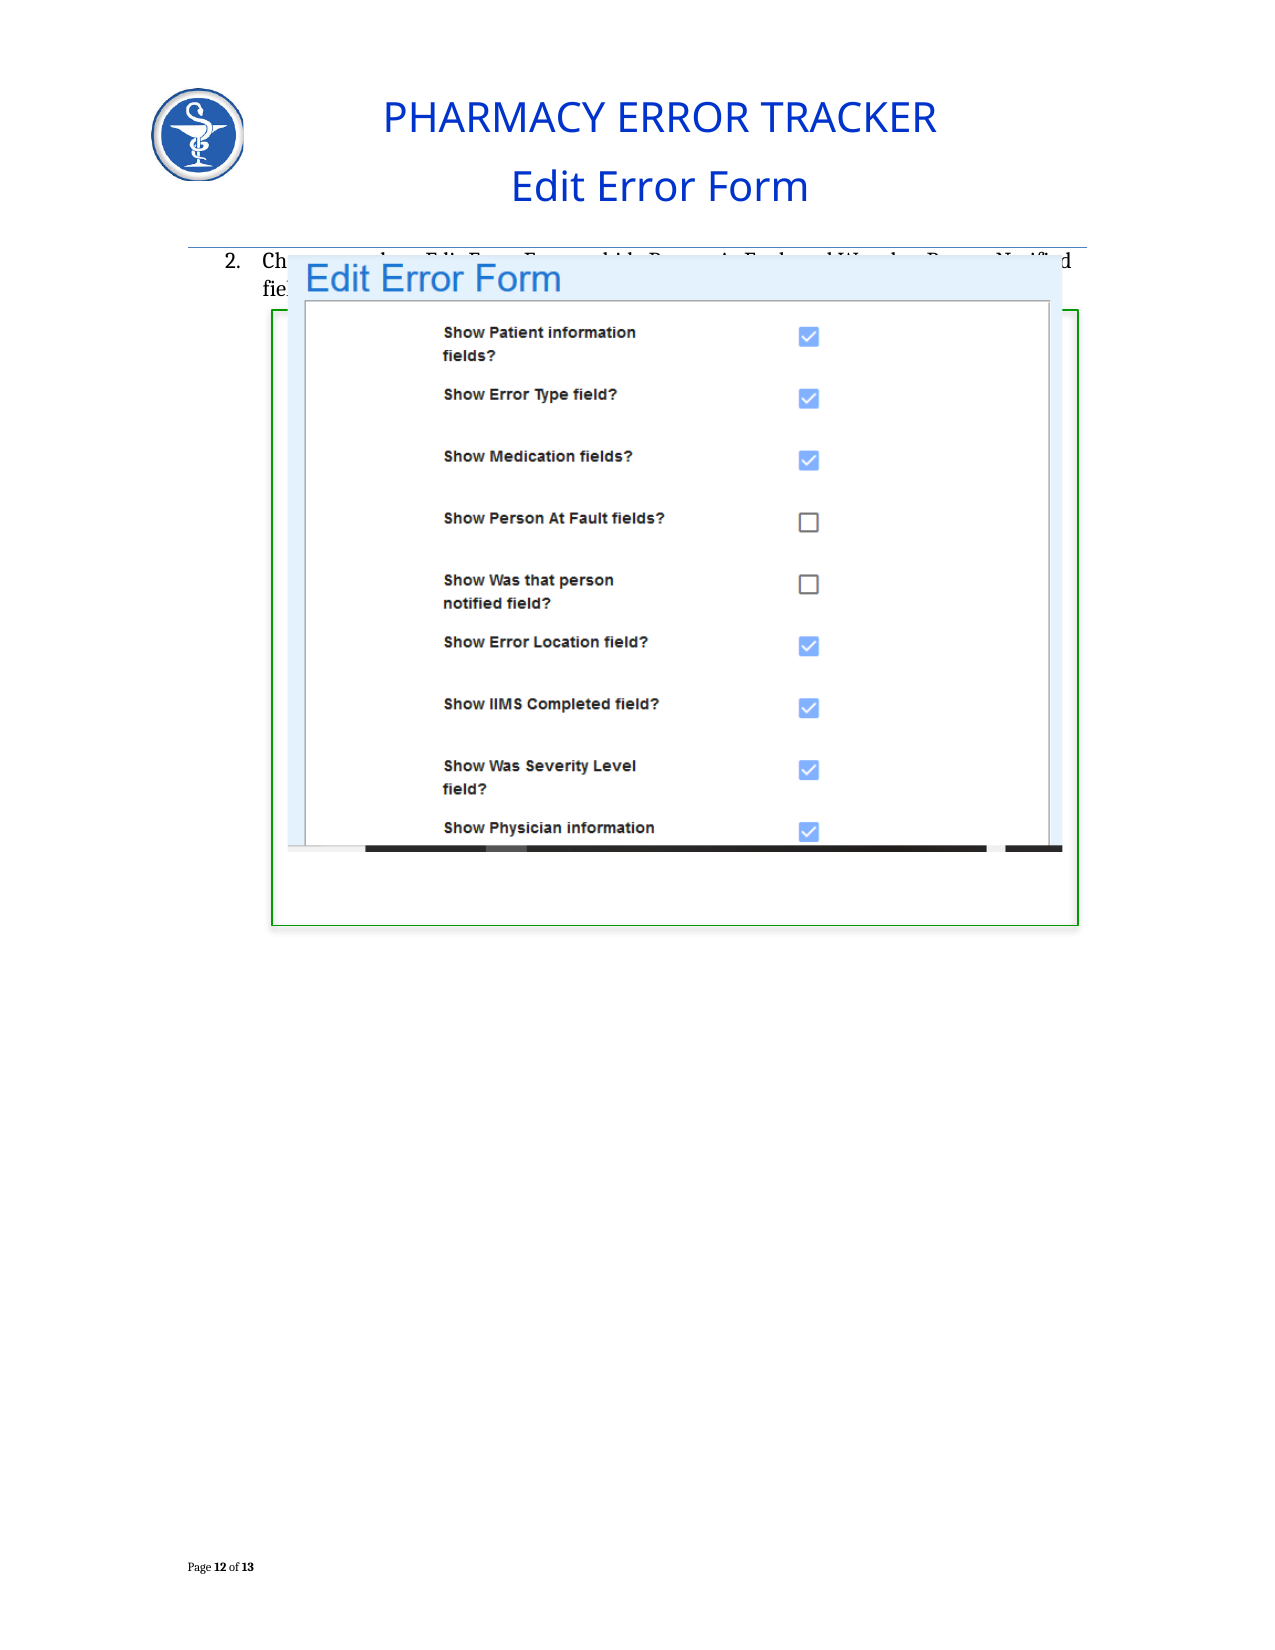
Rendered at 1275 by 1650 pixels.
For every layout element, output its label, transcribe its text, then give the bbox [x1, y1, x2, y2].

picture [287, 255, 1063, 852]
picture [150, 87, 244, 181]
